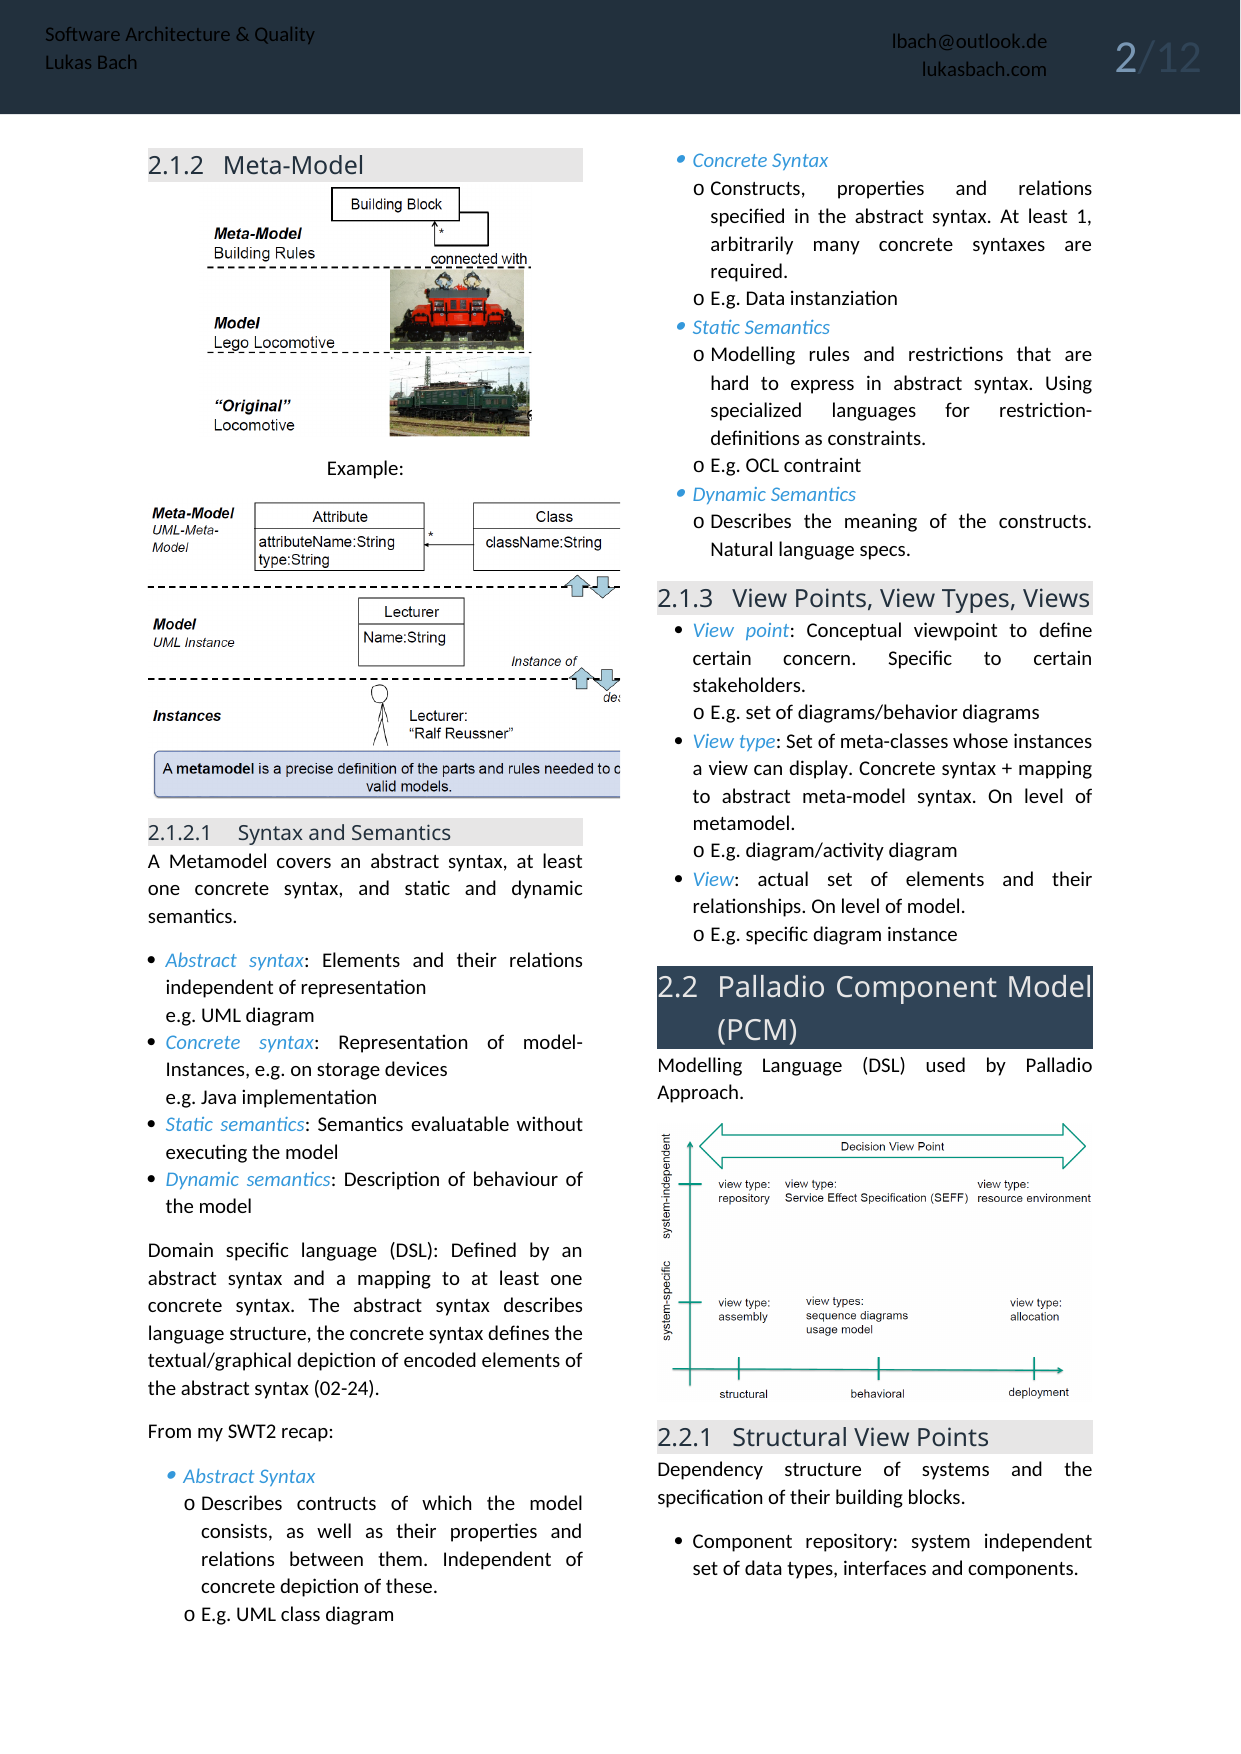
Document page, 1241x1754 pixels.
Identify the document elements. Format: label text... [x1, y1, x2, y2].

subtitle View Points, View Types, Views [657, 581, 1093, 615]
list E.g. OCL contraint [692, 452, 1093, 479]
subtitle Structural View Points [657, 1420, 1093, 1454]
list E.g. specific diagram instance [692, 921, 1093, 947]
list Abstract syntax: Elements and their relations independent of representation [148, 947, 583, 1000]
text From my SWT2 recap: [148, 1419, 583, 1444]
list Modelling rules and restrictions that are hard to express in abstract syntax. Using specialized languages for restriction-definitions as constraints. [692, 342, 1093, 450]
list E.g. Data instanziation [692, 286, 1093, 312]
list View type: Set of meta-classes whose instances a view can display. Concrete syntax + mapping to abstract meta-model syntax. On level of metamodel. [675, 728, 1093, 836]
list e.g. Java implementation [165, 1084, 583, 1109]
list Concrete syntax: Representation of model-Instances, e.g. on storage devices [148, 1029, 583, 1082]
subtitle Meta-Model [148, 148, 583, 182]
list View point: Conceptual viewpoint to define certain concern. Specific to certain stakeholders. [675, 617, 1093, 698]
picture [657, 1123, 1093, 1402]
text A Metamodel covers an abstract syntax, at least one concrete syntax, and static and dynamic semantics. [148, 848, 583, 928]
list e.g. UML diagram [165, 1002, 583, 1027]
list View: actual set of elements and their relationships. On level of model. [675, 866, 1093, 919]
picture [147, 498, 621, 799]
text Example: [148, 455, 583, 480]
list Static Semantics [675, 314, 1093, 339]
list Abstract Syntax [165, 1463, 583, 1488]
list E.g. UML class diagram [183, 1601, 583, 1627]
picture [199, 184, 532, 437]
list Dynamic semantics: Description of behaviour of the model [148, 1166, 583, 1219]
subtitle Syntax and Semantics [148, 818, 583, 846]
subtitle Palladio Component Model (PCM) [657, 966, 1093, 1049]
list Describes the meaning of the constructs. Natural language specs. [692, 508, 1093, 562]
list Component repository: system independent set of data types, interfaces and components. [675, 1528, 1093, 1581]
list Concrete Syntax [675, 148, 1093, 173]
text Dependency structure of systems and the specification of their building blocks. [657, 1457, 1093, 1509]
list Static semantics: Semantics evaluatable without executing the model [148, 1111, 583, 1164]
list Constructs, properties and relations specified in the abstract syntax. At least 1, arbitrarily many concrete syntaxes are required. [692, 175, 1093, 284]
list E.g. diagram/activity diagram [692, 838, 1093, 864]
text Domain specific language (DSL): Defined by an abstract syntax and a mapping to at least one concrete syntax. The abstract syntax describes language structure, the concrete syntax defines the textual/graphical depiction of encoded elements of the abstract syntax (02-24). [148, 1238, 583, 1400]
list Dynamic Semantics [675, 481, 1093, 506]
text Modelling Language (DSL) used by Palladio Approach. [657, 1052, 1093, 1105]
list Describes contructs of which the model consists, as well as their properties and relations between them. Independent of concrete depiction of these. [183, 1490, 583, 1599]
list E.g. set of diagrams/behavior diagrams [692, 699, 1093, 726]
